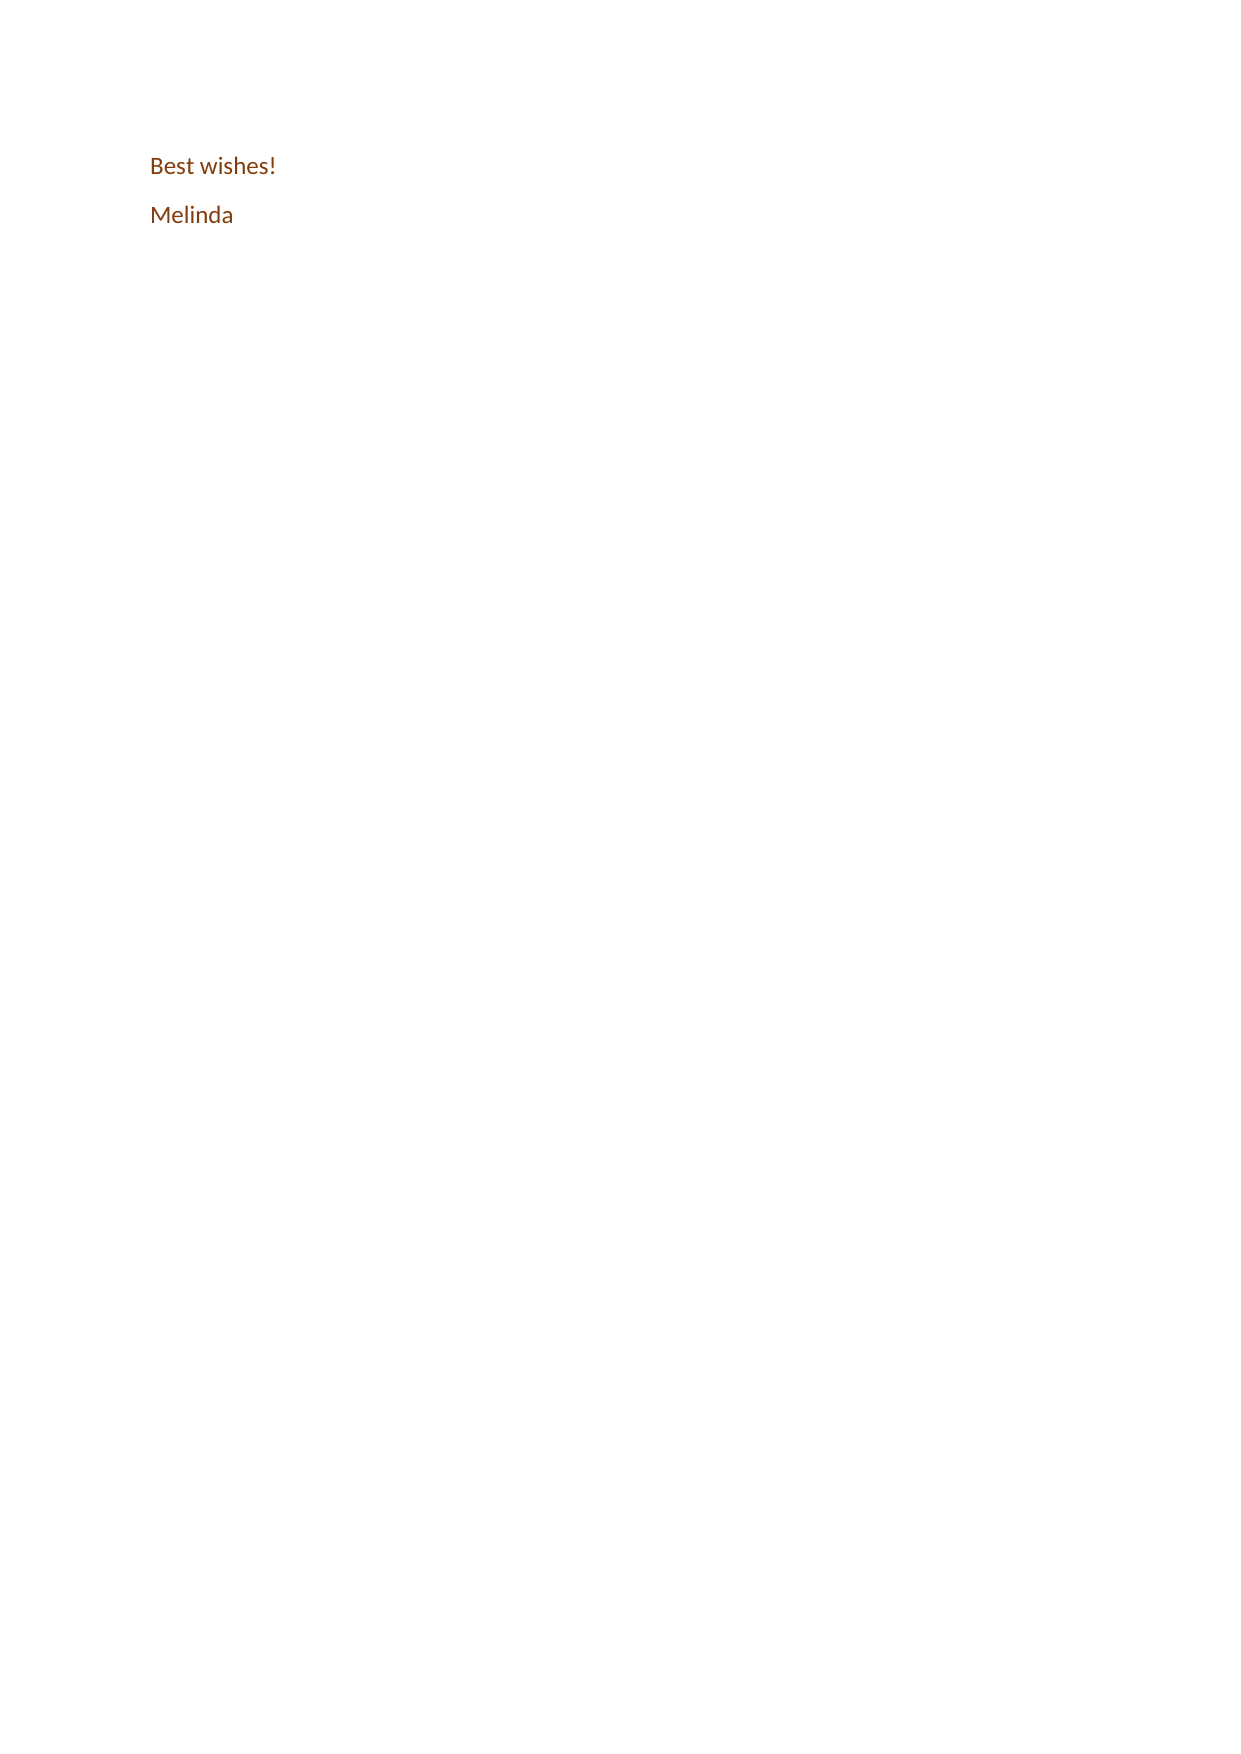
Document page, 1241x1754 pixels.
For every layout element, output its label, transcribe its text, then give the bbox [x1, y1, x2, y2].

text Best wishes! [150, 150, 1090, 181]
text Melinda [150, 199, 1090, 230]
